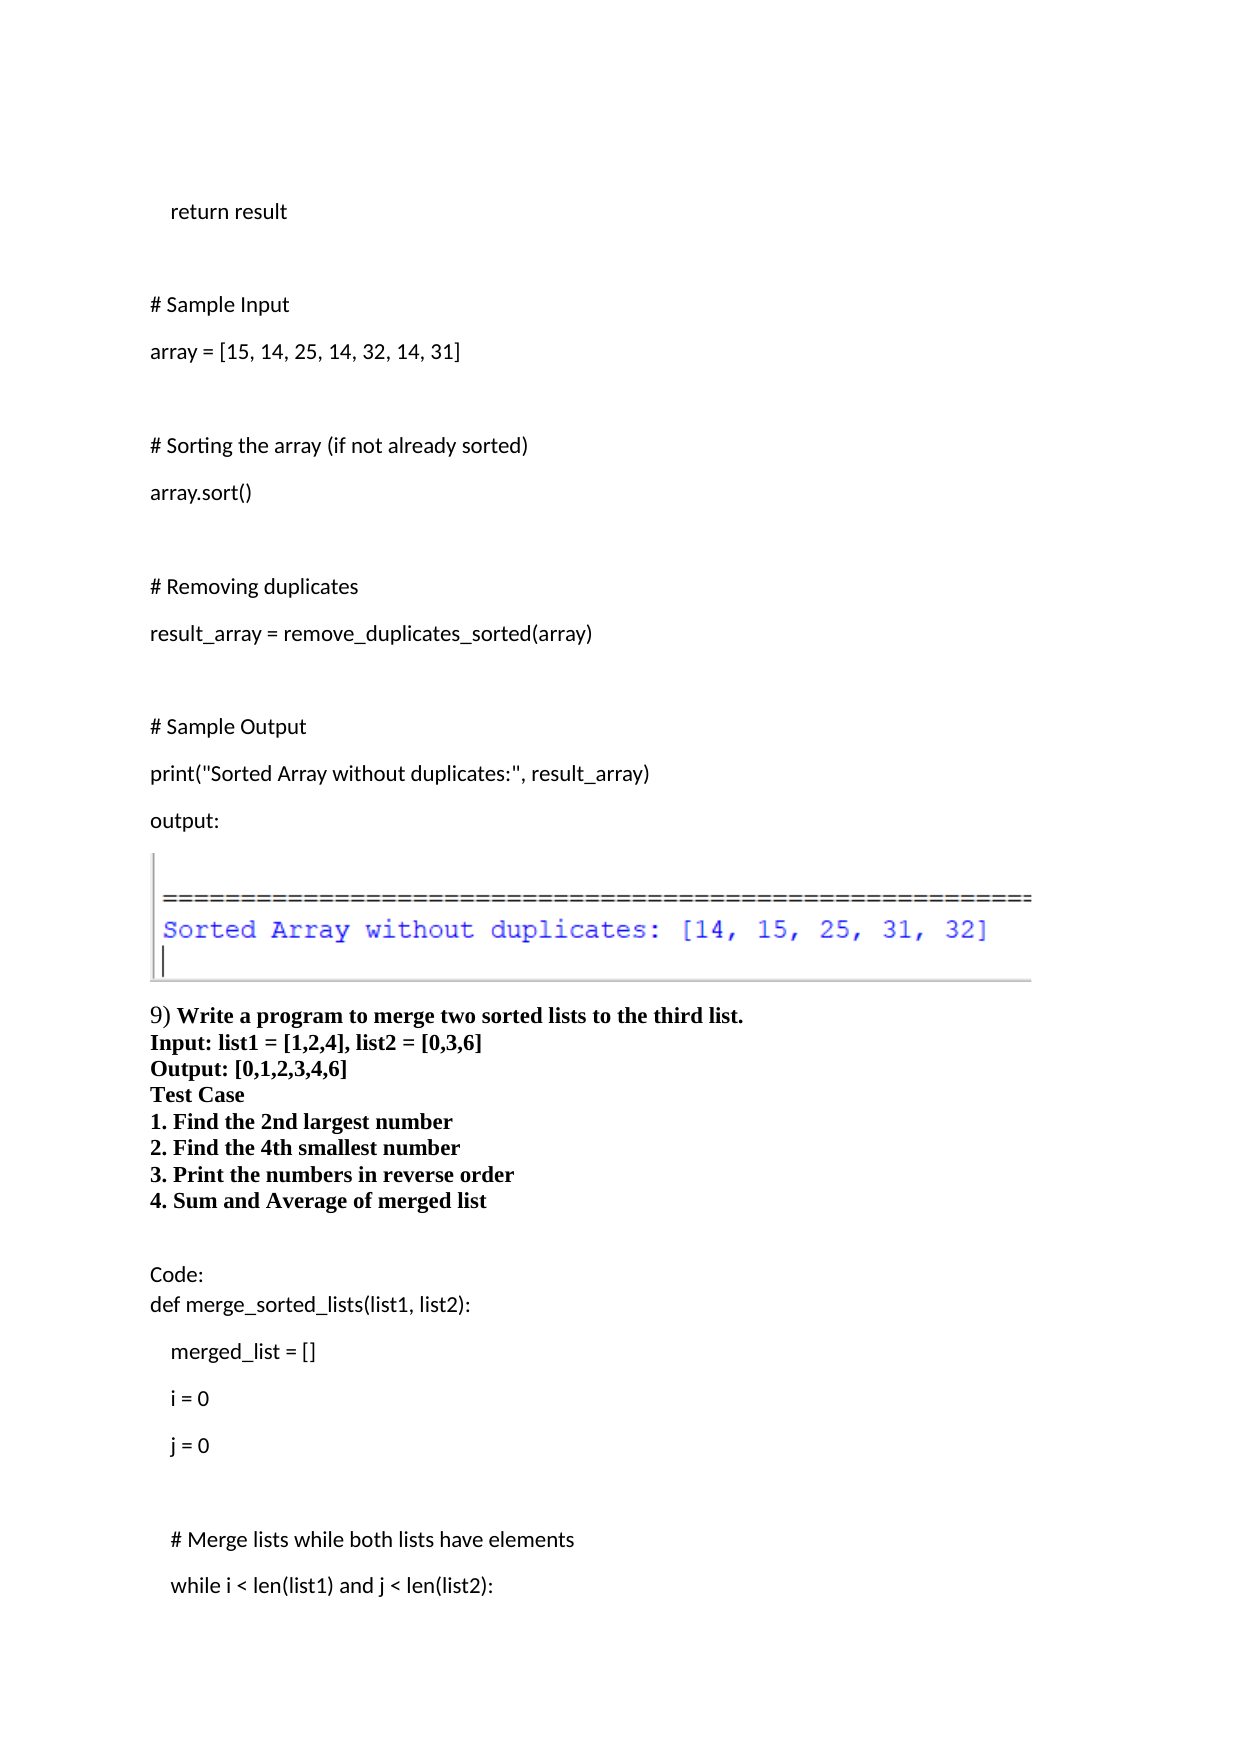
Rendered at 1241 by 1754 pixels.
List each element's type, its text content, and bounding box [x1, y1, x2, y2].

text # Sorting the array (if not already sorted) [150, 431, 1090, 459]
text Code: def merge_sorted_lists(list1, list2): [150, 1260, 1090, 1318]
text Test Case [150, 1082, 1090, 1108]
picture [150, 853, 1032, 982]
text output: [150, 806, 1090, 834]
text 3. Print the numbers in reverse order [150, 1161, 1090, 1187]
text Output: [0,1,2,3,4,6] [150, 1055, 1090, 1082]
text print("Sorted Array without duplicates:", result_array) [150, 759, 1090, 787]
text array.sort() [150, 478, 1090, 506]
text merged_list = [] [150, 1337, 1090, 1365]
text # Removing duplicates [150, 572, 1090, 600]
text array = [15, 14, 25, 14, 32, 14, 31] [150, 337, 1090, 366]
text # Sample Output [150, 712, 1090, 741]
text 9) Write a program to merge two sorted lists to the third list. [150, 1000, 1090, 1029]
text Input: list1 = [1,2,4], list2 = [0,3,6] [150, 1029, 1090, 1055]
text # Merge lists while both lists have elements [150, 1525, 1090, 1553]
text # Sample Input [150, 291, 1090, 319]
text while i < len(list1) and j < len(list2): [150, 1572, 1090, 1600]
text j = 0 [150, 1431, 1090, 1459]
text result_array = remove_duplicates_sorted(array) [150, 619, 1090, 647]
text 2. Find the 4th smallest number [150, 1134, 1090, 1161]
text 1. Find the 2nd largest number [150, 1108, 1090, 1134]
text i = 0 [150, 1384, 1090, 1412]
text return result [150, 197, 1090, 225]
text 4. Sum and Average of merged list [150, 1187, 1090, 1213]
